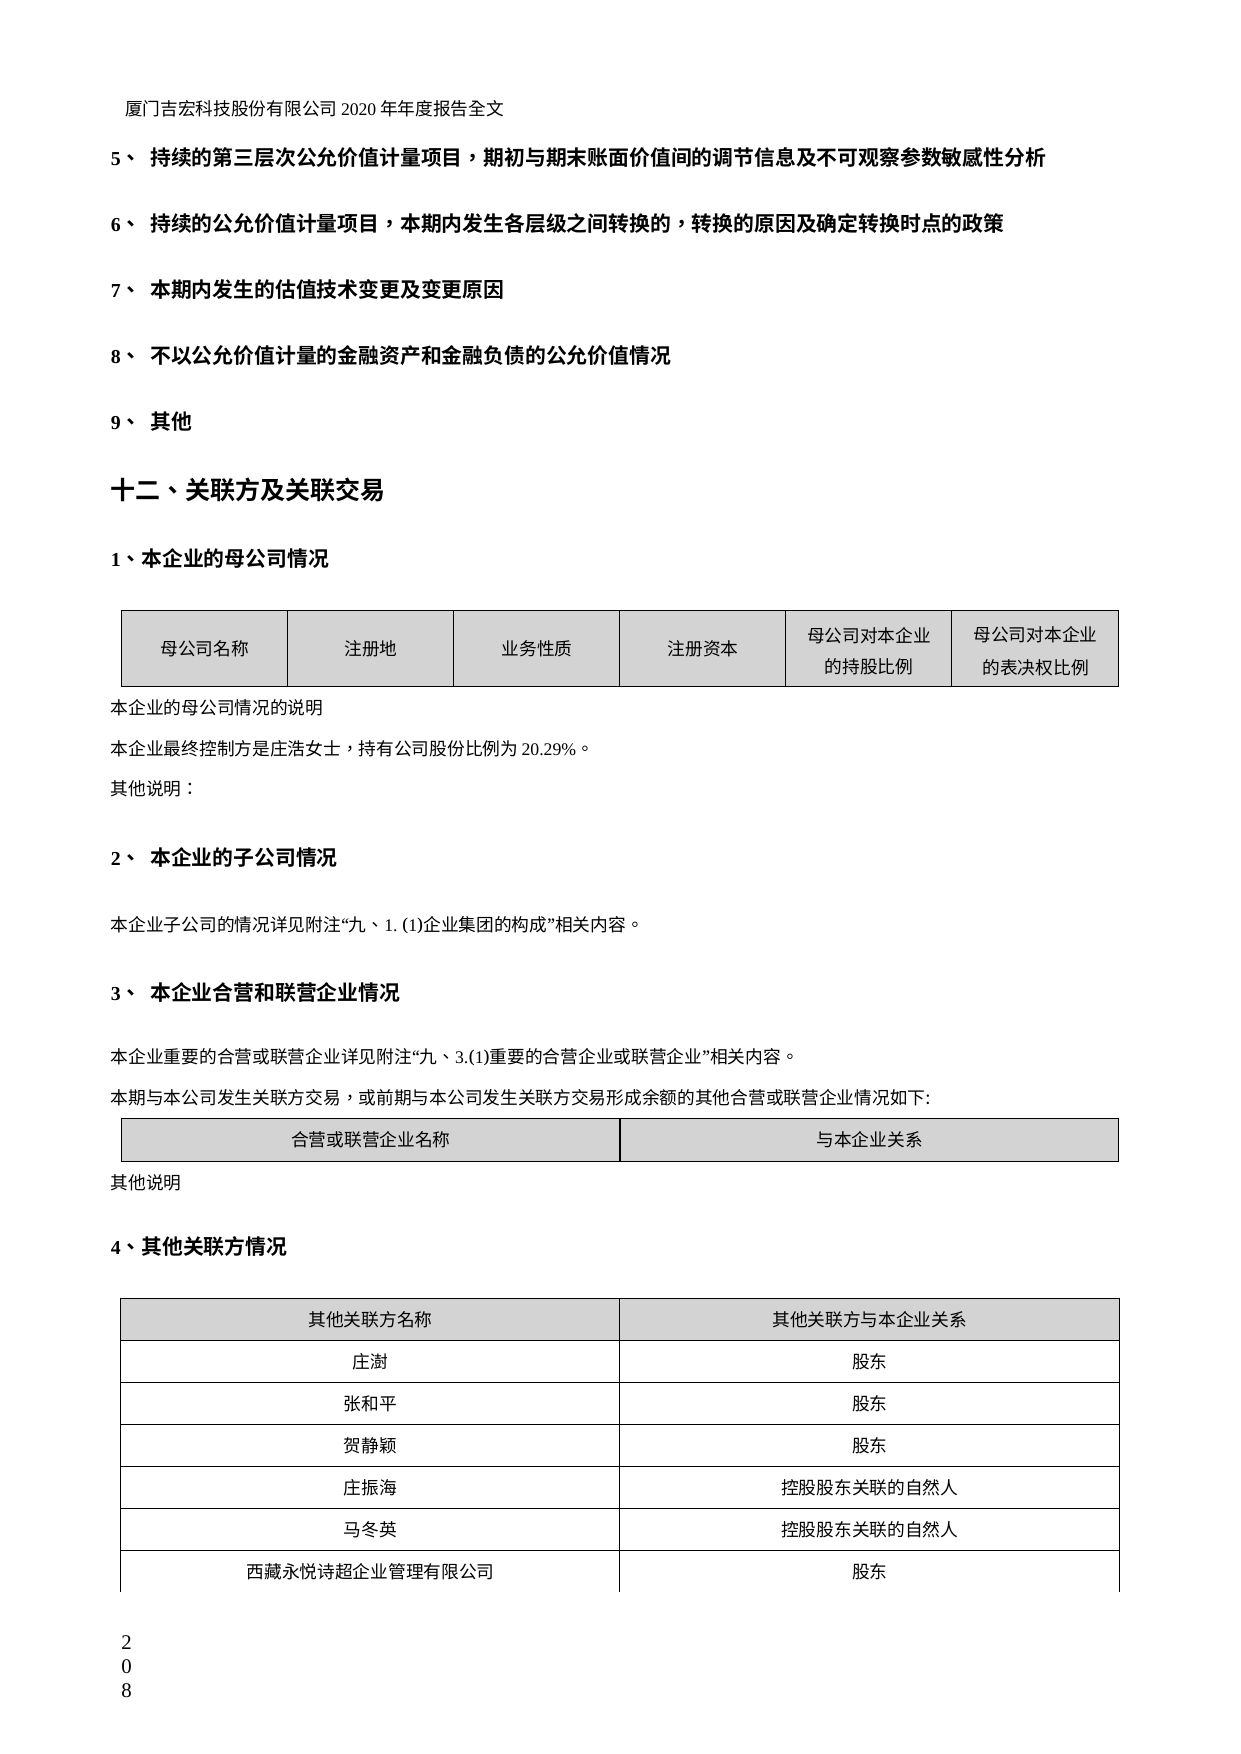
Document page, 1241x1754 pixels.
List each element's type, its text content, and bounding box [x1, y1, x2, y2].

text 3、 本企业合营和联营企业情况 [111, 978, 1129, 1007]
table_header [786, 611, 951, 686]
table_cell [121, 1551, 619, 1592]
text 本企业的母公司情况的说明 [111, 695, 1129, 719]
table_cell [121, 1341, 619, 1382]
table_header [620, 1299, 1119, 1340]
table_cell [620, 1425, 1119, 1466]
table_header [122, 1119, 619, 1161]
text 本期与本公司发生关联方交易，或前期与本公司发生关联方交易形成余额的其他合营或联营企业情况如下: [111, 1085, 1129, 1109]
text 7、 本期内发生的估值技术变更及变更原因 [111, 275, 1129, 303]
text 6、 持续的公允价值计量项目，本期内发生各层级之间转换的，转换的原因及确定转换时点的政策 [111, 209, 1129, 237]
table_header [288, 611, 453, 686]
text 其他说明： [111, 777, 1129, 801]
text 4、其他关联方情况 [111, 1232, 1129, 1260]
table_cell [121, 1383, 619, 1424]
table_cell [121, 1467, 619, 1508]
text 本企业重要的合营或联营企业详见附注“九、3.(1)重要的合营企业或联营企业”相关内容。 [111, 1044, 1129, 1069]
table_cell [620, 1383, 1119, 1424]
text 本企业最终控制方是庄浩女士，持有公司股份比例为20.29%。 [111, 736, 1129, 760]
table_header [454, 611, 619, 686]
text 8、 不以公允价值计量的金融资产和金融负债的公允价值情况 [111, 341, 1129, 369]
text 1、本企业的母公司情况 [111, 544, 1129, 573]
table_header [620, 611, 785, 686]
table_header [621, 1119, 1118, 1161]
text 十二、关联方及关联交易 [111, 473, 1129, 507]
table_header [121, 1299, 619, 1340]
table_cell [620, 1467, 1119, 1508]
text 5、 持续的第三层次公允价值计量项目，期初与期末账面价值间的调节信息及不可观察参数敏感性分析 [111, 143, 1129, 171]
text 2、 本企业的子公司情况 [111, 843, 1129, 871]
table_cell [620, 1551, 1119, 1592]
text 其他说明 [111, 1170, 1129, 1194]
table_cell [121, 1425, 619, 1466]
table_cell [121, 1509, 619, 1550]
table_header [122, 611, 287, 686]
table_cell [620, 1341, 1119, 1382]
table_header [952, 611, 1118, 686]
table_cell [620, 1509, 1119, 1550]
text 9、 其他 [111, 407, 1129, 435]
text 本企业子公司的情况详见附注“九、1. (1)企业集团的构成”相关内容。 [111, 913, 1129, 937]
